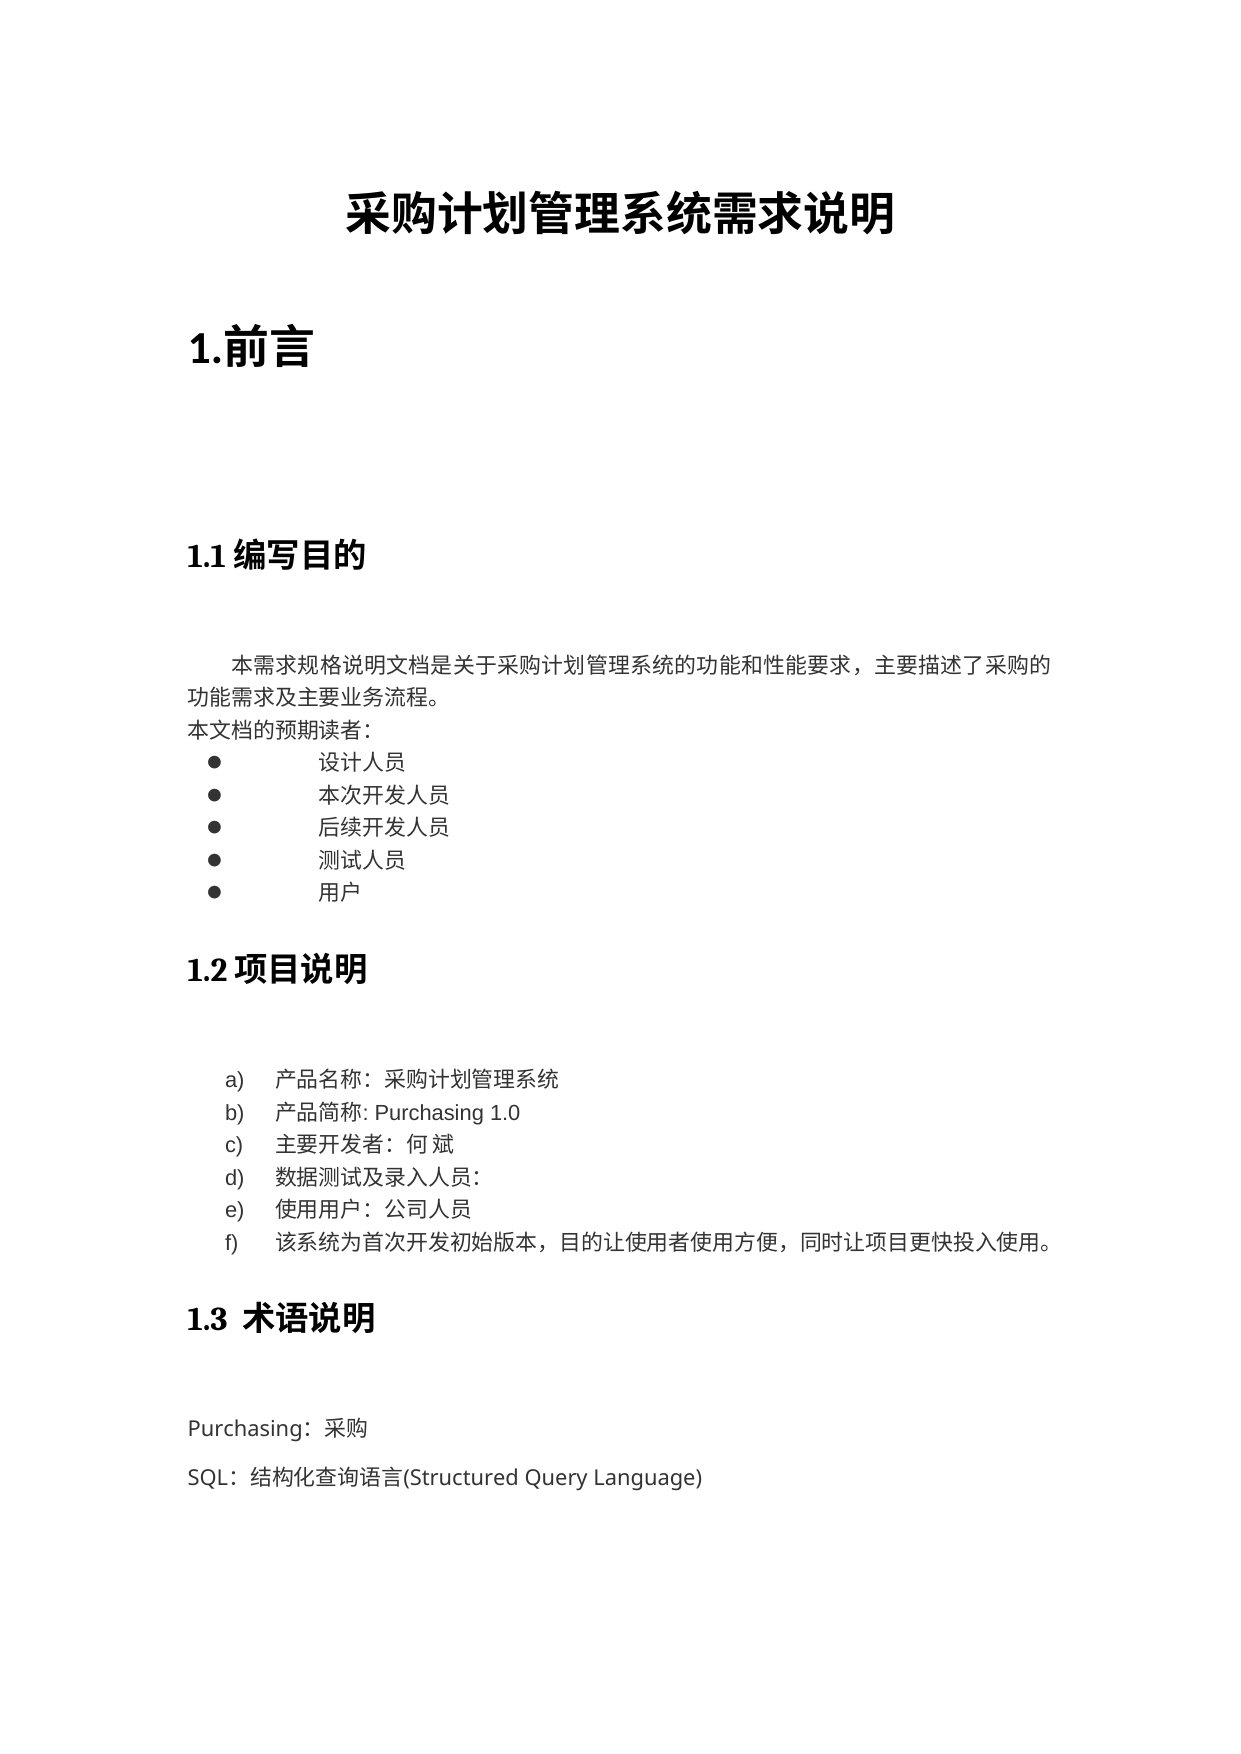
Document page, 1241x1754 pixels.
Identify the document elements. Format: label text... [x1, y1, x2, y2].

text 采购计划管理系统需求说明 [187, 162, 1053, 259]
list 产品名称：采购计划管理系统 [225, 1062, 1053, 1094]
list 测试人员 [206, 842, 1053, 875]
list 数据测试及录入人员： [225, 1159, 1053, 1192]
text 本文档的预期读者： [187, 712, 1053, 745]
list 本次开发人员 [206, 777, 1053, 810]
subtitle 1.3 术语说明 [187, 1284, 1053, 1349]
text Purchasing：采购 [187, 1411, 1053, 1443]
list 设计人员 [206, 745, 1053, 777]
list 使用用户：公司人员 [225, 1192, 1053, 1224]
text 本需求规格说明文档是关于采购计划管理系统的功能和性能要求，主要描述了采购的功能需求及主要业务流程。 [187, 647, 1053, 712]
list 用户 [206, 875, 1053, 907]
text SQL：结构化查询语言(Structured Query Language) [187, 1459, 1053, 1492]
list 产品简称: Purchasing 1.0 [225, 1094, 1053, 1127]
subtitle 1.前言 [187, 295, 1053, 392]
list 该系统为首次开发初始版本，目的让使用者使用方便，同时让项目更快投入使用。 [225, 1224, 1053, 1257]
subtitle 1.1 编写目的 [187, 520, 1053, 585]
subtitle 1.2项目说明 [187, 934, 1053, 999]
list 主要开发者：何 斌 [225, 1127, 1053, 1159]
list 后续开发人员 [206, 810, 1053, 842]
